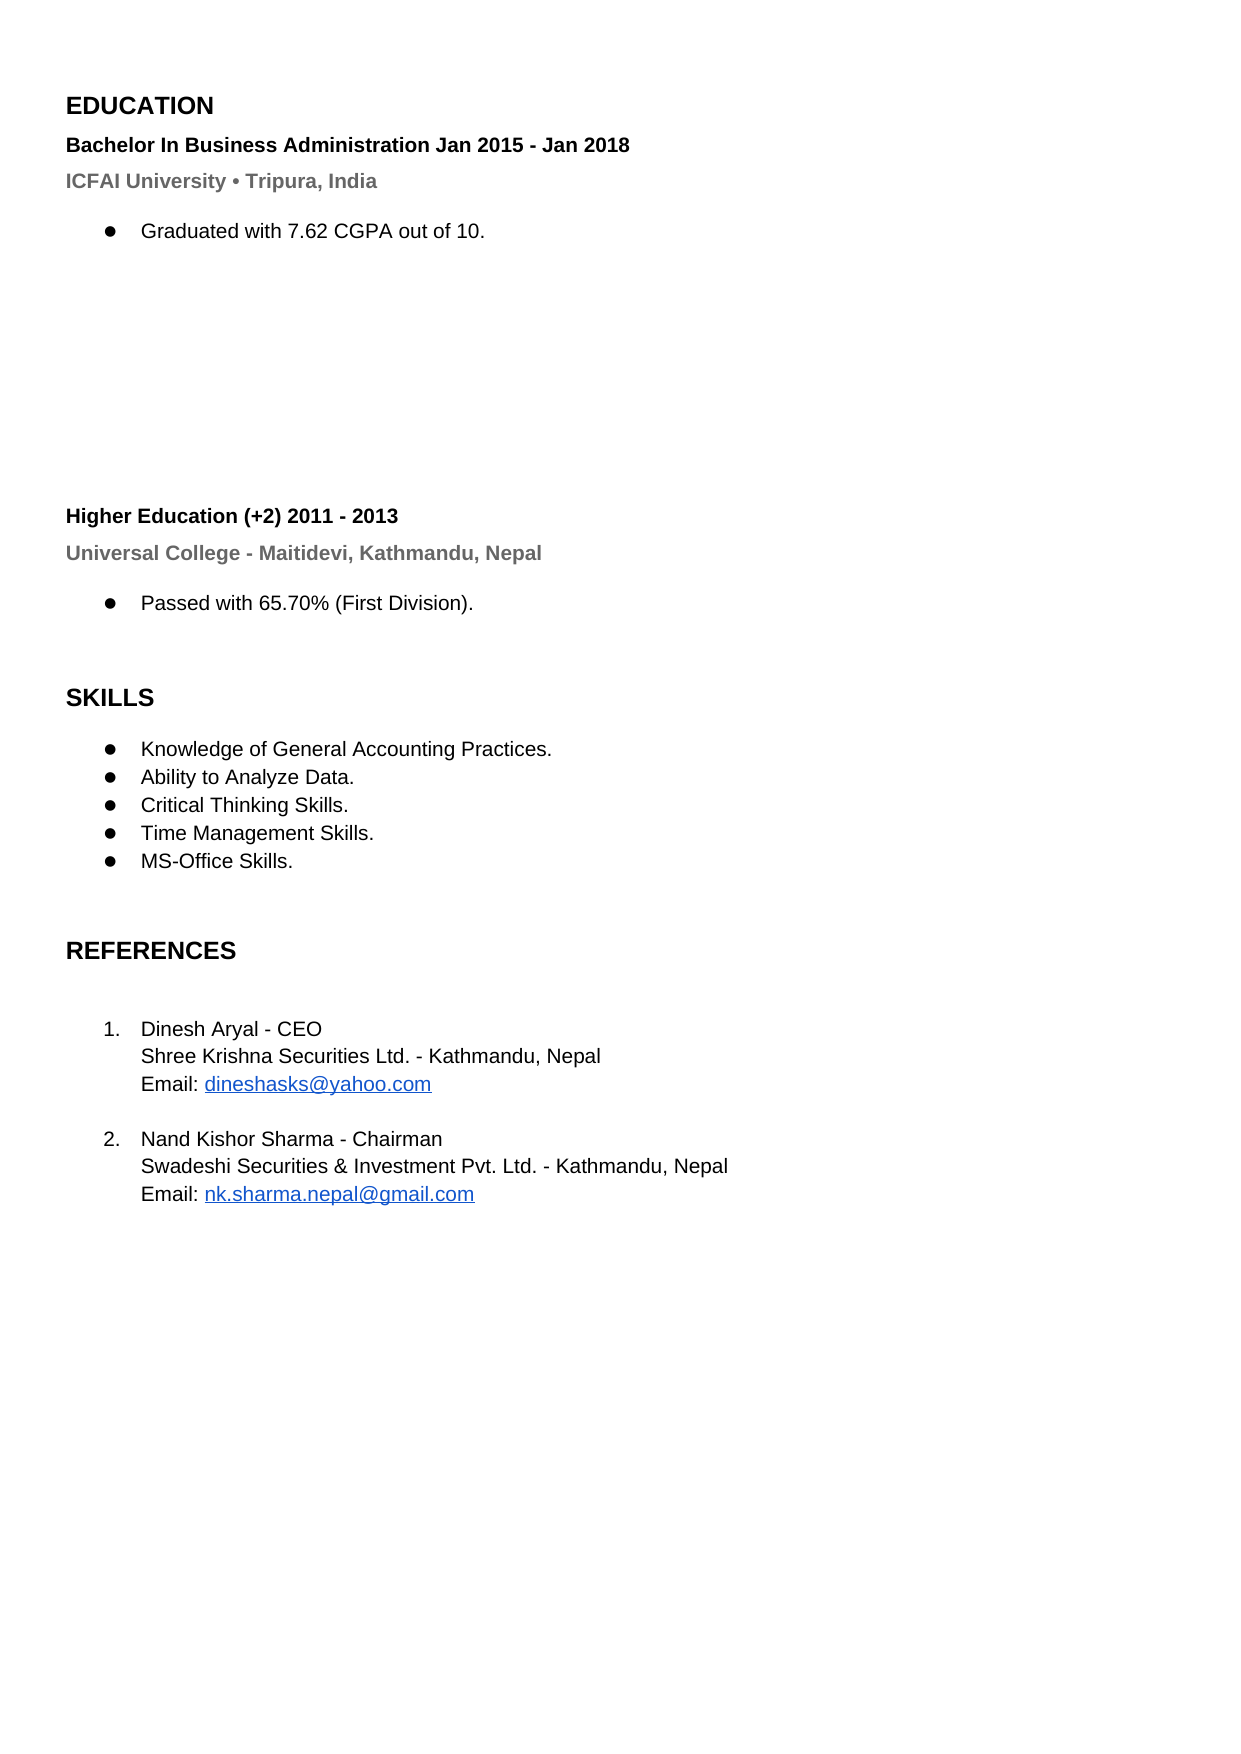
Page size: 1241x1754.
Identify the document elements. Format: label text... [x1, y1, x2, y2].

text EDUCATION [66, 103, 1181, 117]
text SKILLS [66, 695, 1181, 709]
list Time Management Skills. [103, 818, 1181, 846]
list Dinesh Aryal - CEO [103, 1016, 1181, 1040]
text Swadeshi Securities & Investment Pvt. Ltd. - Kathmandu, Nepal [66, 1154, 1181, 1178]
list Critical Thinking Skills. [103, 790, 1181, 818]
text Email: nk.sharma.nepal@gmail.com [66, 1181, 1181, 1205]
list Passed with 65.70% (First Division). [103, 588, 1181, 616]
text Email: dineshasks@yahoo.com [66, 1071, 1181, 1095]
list Ability to Analyze Data. [103, 762, 1181, 790]
list Graduated with 7.62 CGPA out of 10. [103, 216, 1181, 244]
text Shree Krishna Securities Ltd. - Kathmandu, Nepal [66, 1044, 1181, 1068]
list Nand Kishor Sharma - Chairman [103, 1126, 1181, 1150]
list MS-Office Skills. [103, 846, 1181, 874]
list Knowledge of General Accounting Practices. [103, 734, 1181, 762]
text REFERENCES [66, 948, 1181, 963]
